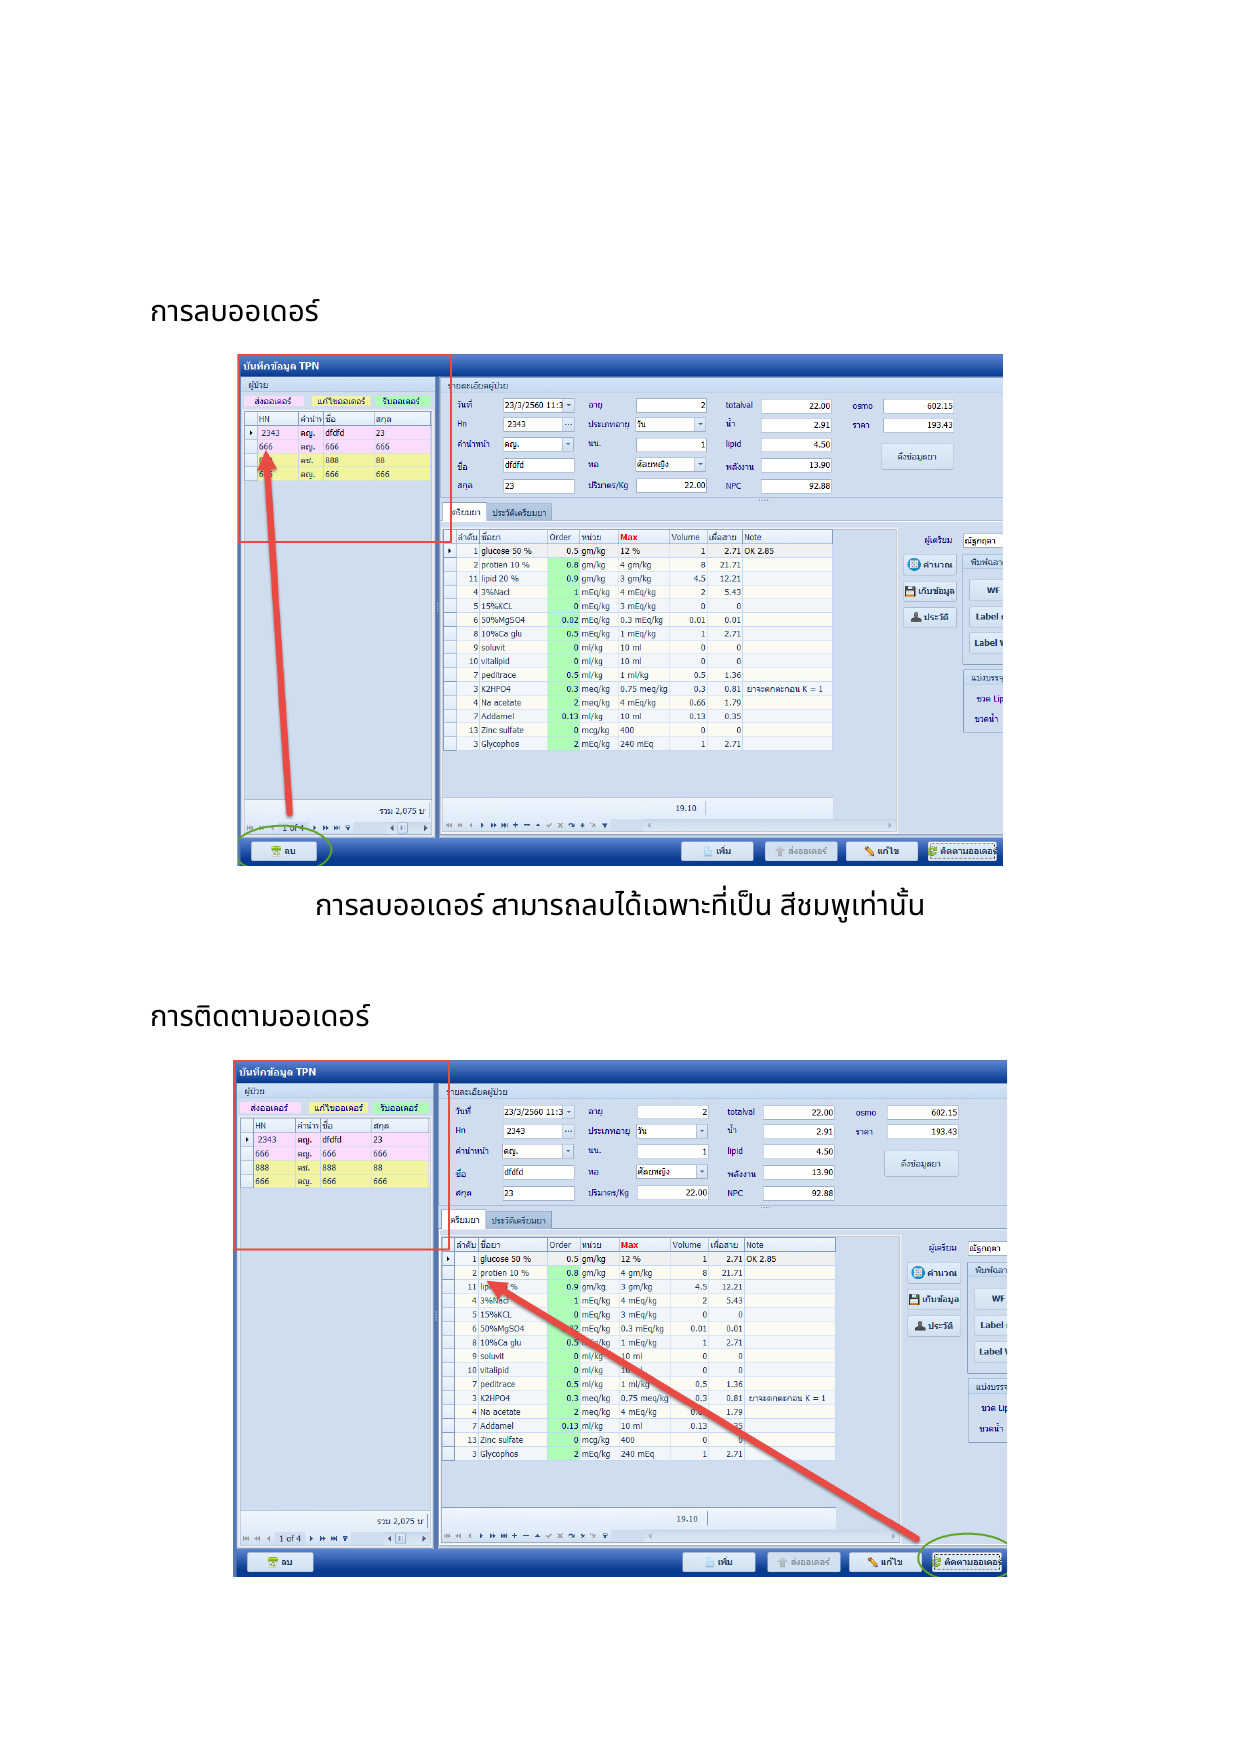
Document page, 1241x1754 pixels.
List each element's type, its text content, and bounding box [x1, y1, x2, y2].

picture [233, 1060, 1008, 1577]
picture [237, 354, 1003, 866]
text การลบออเดอร์ สามารถลบได้เฉพาะที่เป็น สีชมพูเท่านั้น [150, 885, 1090, 929]
text การติดตามออเดอร์ [150, 996, 1090, 1040]
text การลบออเดอร์ [150, 291, 1090, 335]
